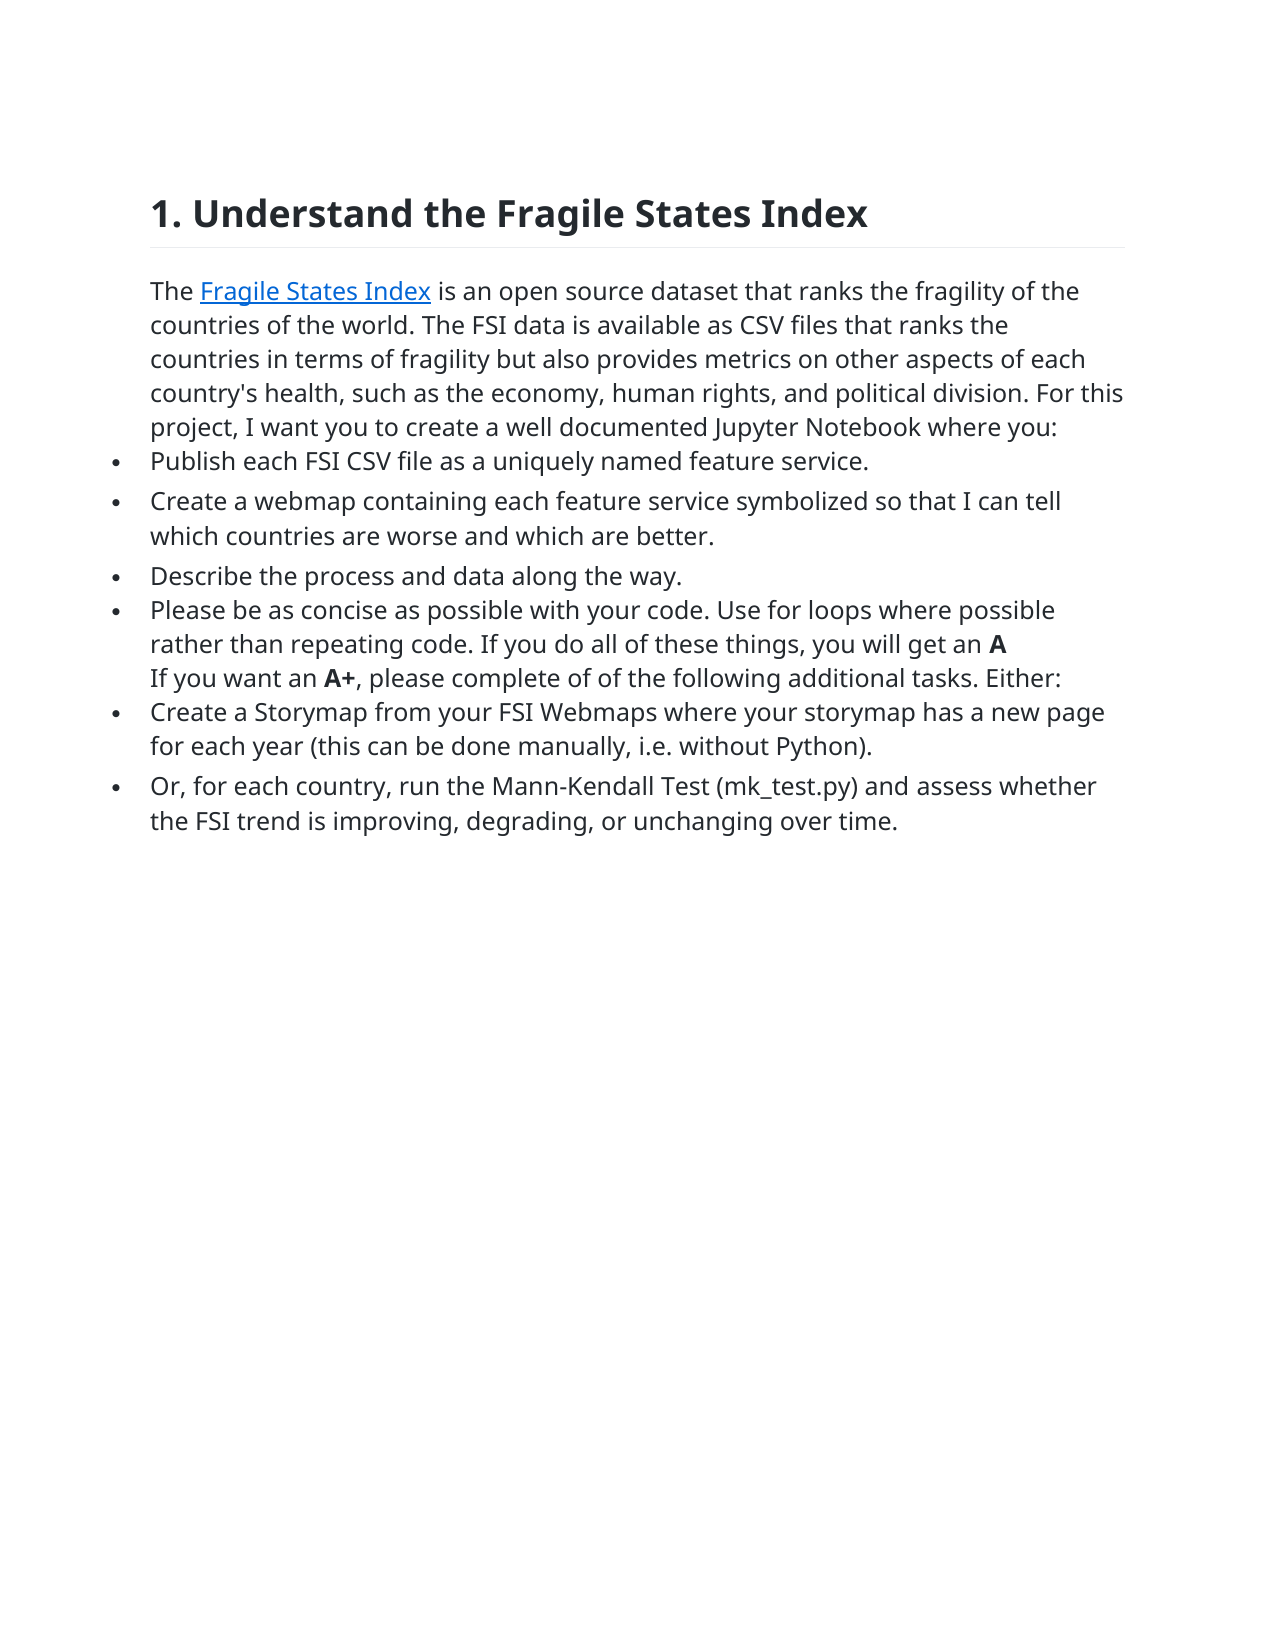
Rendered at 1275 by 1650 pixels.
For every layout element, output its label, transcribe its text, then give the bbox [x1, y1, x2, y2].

text If you want an A+, please complete of of the following additional tasks. Either: [150, 661, 1125, 695]
list Describe the process and data along the way. [112, 558, 1125, 592]
list Publish each FSI CSV file as a uniquely named feature service. [112, 444, 1125, 478]
list Or, for each country, run the Mann-Kendall Test (mk_test.py) and assess whether the FSI trend is improving, degrading, or unchanging over time. [112, 769, 1125, 837]
list Please be as concise as possible with your code. Use for loops where possible rather than repeating code. If you do all of these things, you will get an A [112, 592, 1125, 661]
list Create a webmap containing each feature service symbolized so that I can tell which countries are worse and which are better. [112, 484, 1125, 552]
text The Fragile States Index is an open source dataset that ranks the fragility of the countries of the world. The FSI data is available as CSV files that ranks the countries in terms of fragility but also provides metrics on other aspects of each country's health, such as the economy, human rights, and political division. For this project, I want you to create a well documented Jupyter Notebook where you: [150, 273, 1125, 444]
list Create a Storymap from your FSI Webmaps where your storymap has a new page for each year (this can be done manually, i.e. without Python). [112, 695, 1125, 763]
text 1. Understand the Fragile States Index [150, 187, 1125, 247]
